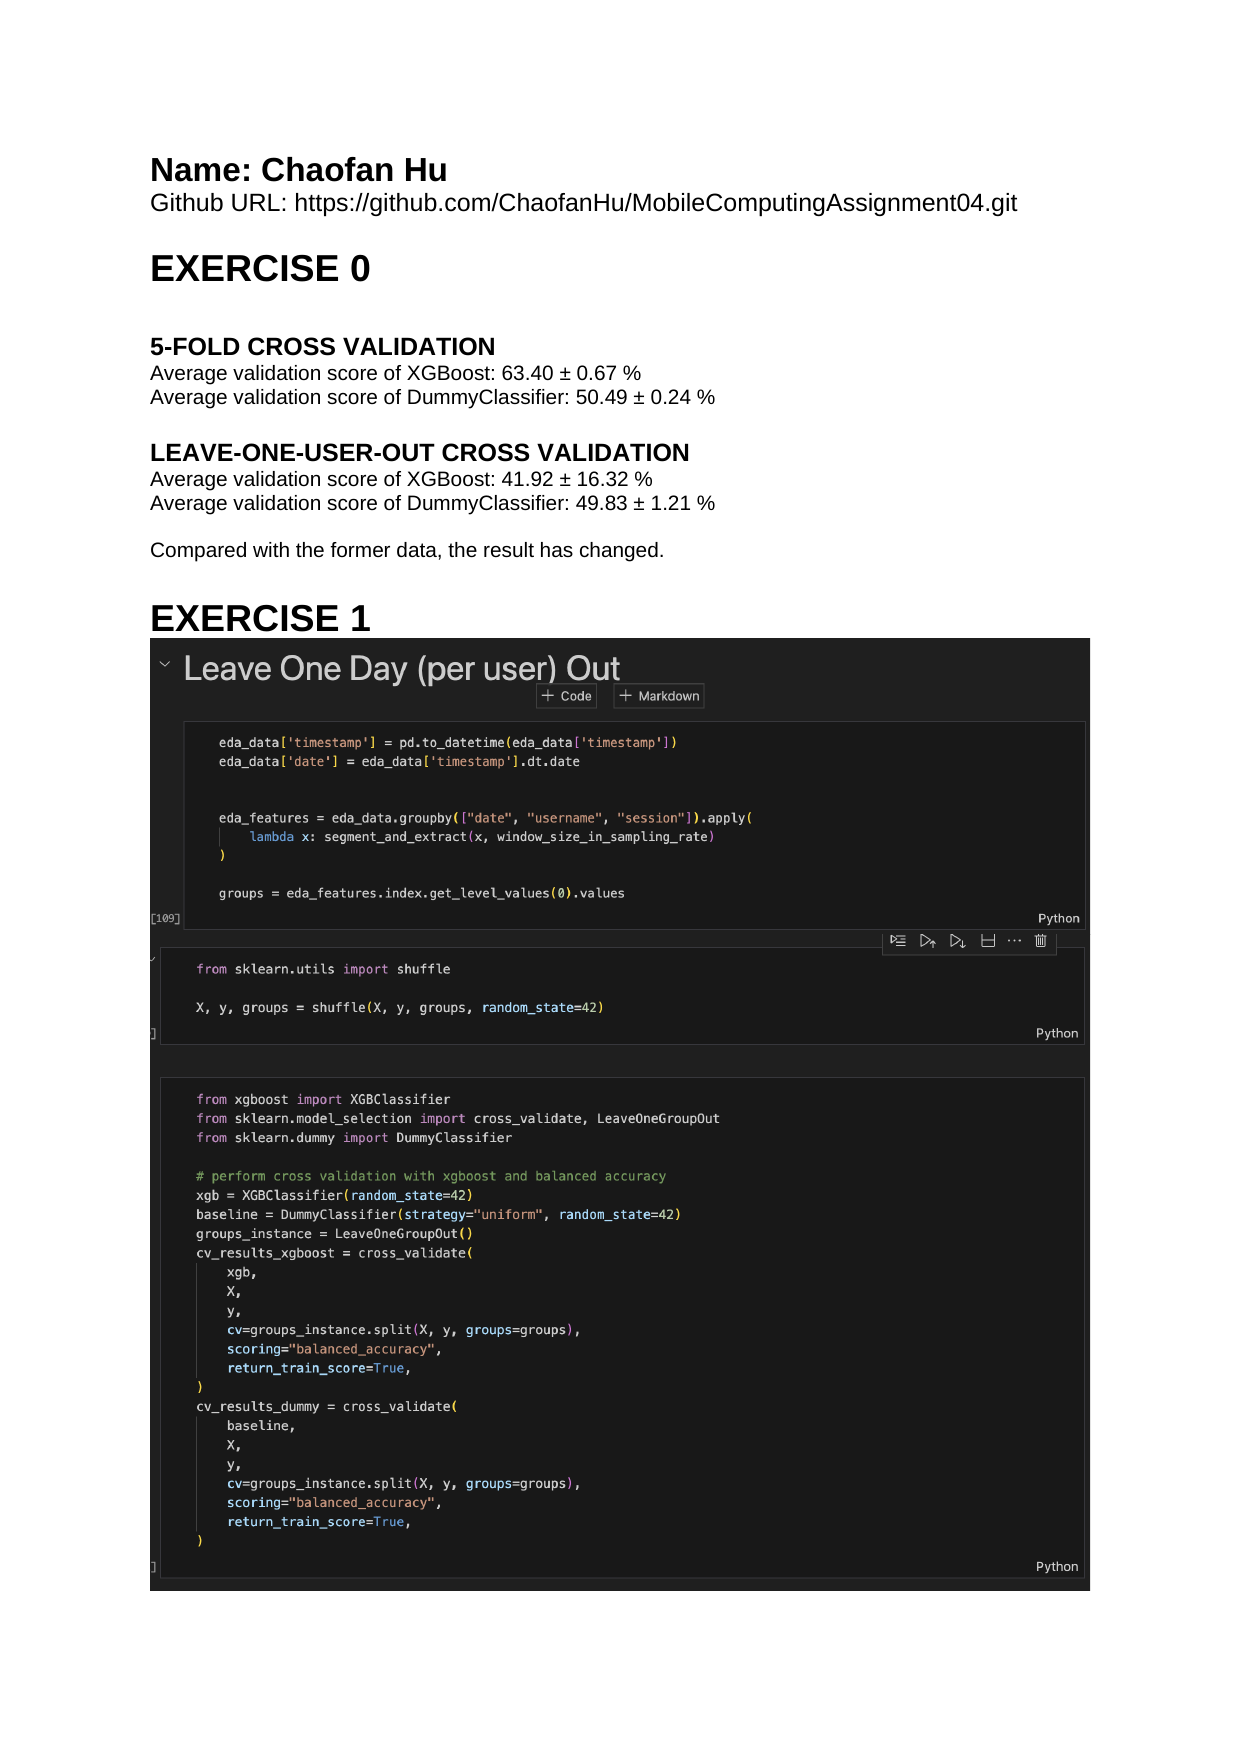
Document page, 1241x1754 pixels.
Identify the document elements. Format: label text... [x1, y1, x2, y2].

text Average validation score of XGBoost: 63.40 ± 0.67 % [150, 361, 1090, 385]
text Average validation score of XGBoost: 41.92 ± 16.32 % [150, 466, 1090, 490]
text Github URL: https://github.com/ChaofanHu/MobileComputingAssignment04.git [150, 188, 1090, 217]
text Average validation score of DummyClassifier: 49.83 ± 1.21 % [150, 490, 1090, 514]
text Compared with the former data, the result has changed. [150, 538, 1090, 562]
text EXERCISE 1 [150, 596, 1090, 638]
text LEAVE-ONE-USER-OUT CROSS VALIDATION [150, 438, 1090, 466]
text 5-FOLD CROSS VALIDATION [150, 332, 1090, 361]
picture [150, 638, 1091, 1591]
text EXERCISE 0 [150, 246, 1090, 289]
text Average validation score of DummyClassifier: 50.49 ± 0.24 % [150, 385, 1090, 409]
text Name: Chaofan Hu [150, 150, 1090, 188]
